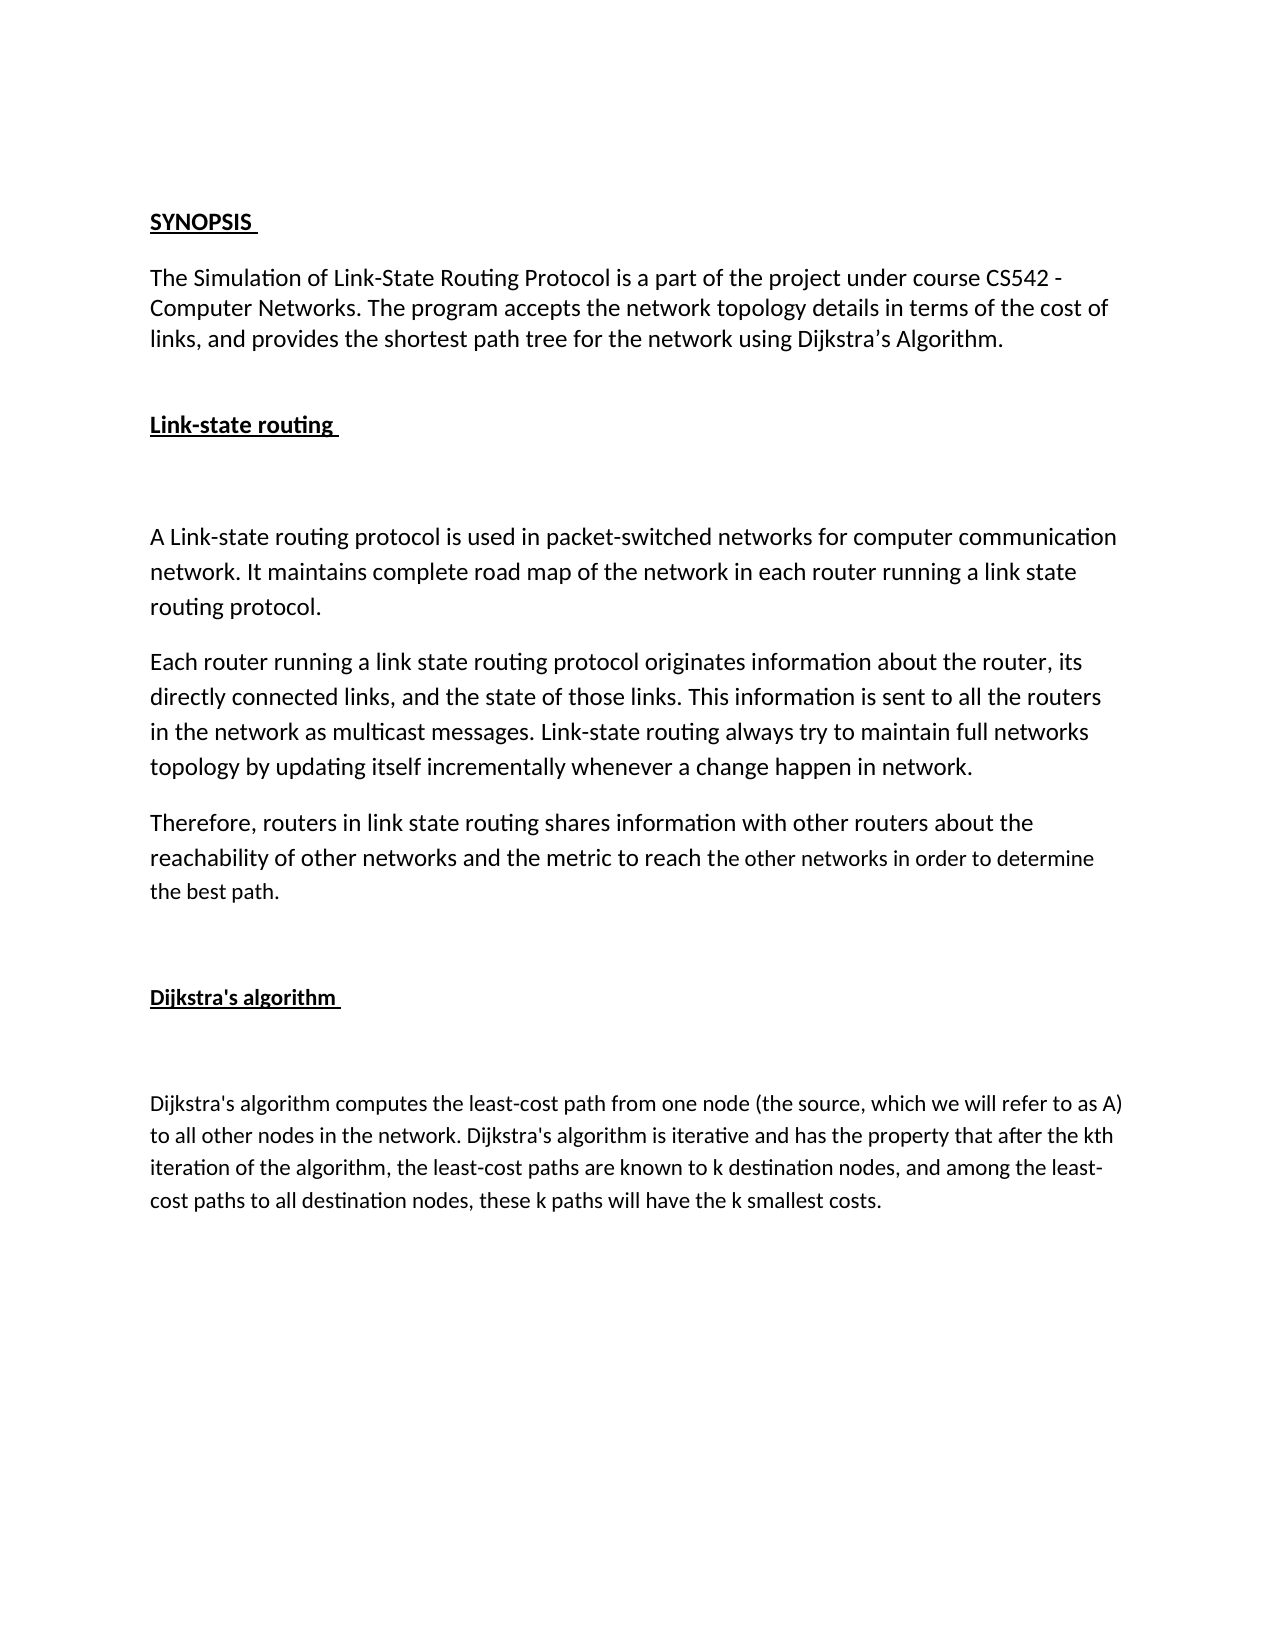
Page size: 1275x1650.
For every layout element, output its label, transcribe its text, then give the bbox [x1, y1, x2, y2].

text Each router running a link state routing protocol originates information about the router, its directly connected links, and the state of those links. This information is sent to all the routers in the network as multicast messages. Link-state routing always try to maintain full networks topology by updating itself incrementally whenever a change happen in network. [150, 647, 1125, 782]
text Dijkstra's algorithm [150, 983, 1125, 1011]
text Dijkstra's algorithm computes the least-cost path from one node (the source, which we will refer to as A) to all other nodes in the network. Dijkstra's algorithm is iterative and has the property that after the kth iteration of the algorithm, the least-cost paths are known to k destination nodes, and among the least-cost paths to all destination nodes, these k paths will have the k smallest costs. [150, 1089, 1125, 1214]
text Link-state routing [150, 409, 1125, 439]
text SYNOPSIS [150, 206, 1125, 236]
text The Simulation of Link-State Routing Protocol is a part of the project under course CS542 - Computer Networks. The program accepts the network topology details in terms of the cost of links, and provides the shortest path tree for the network using Dijkstra’s Algorithm. [150, 262, 1125, 353]
text Therefore, routers in link state routing shares information with other routers about the reachability of other networks and the metric to reach the other networks in order to determine the best path. [150, 807, 1125, 905]
text A Link-state routing protocol is used in packet-switched networks for computer communication network. It maintains complete road map of the network in each router running a link state routing protocol. [150, 521, 1125, 621]
